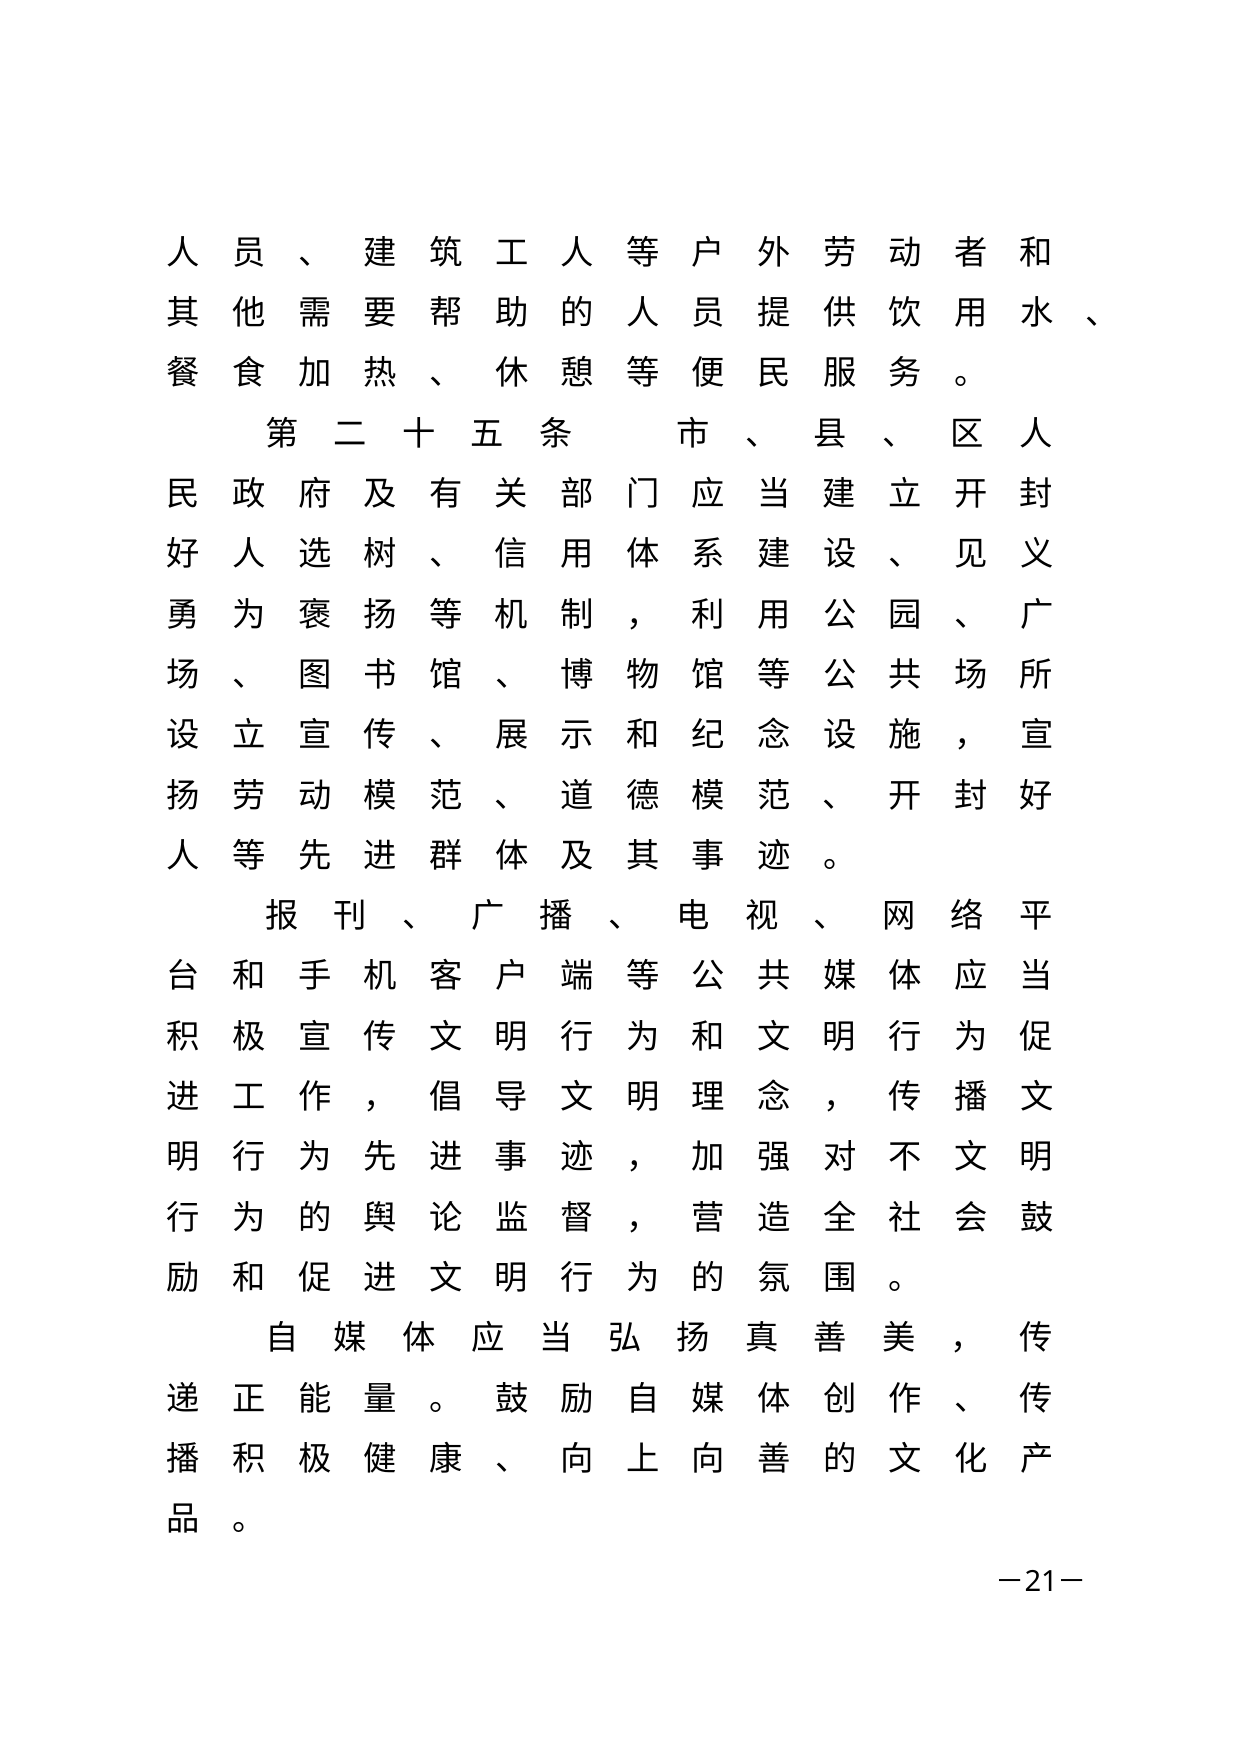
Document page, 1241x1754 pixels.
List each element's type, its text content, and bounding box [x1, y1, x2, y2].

text 报刊、广播、电视、网络平台和手机客户端等公共媒体应当积极宣传文明行为和文明行为促进工作，倡导文明理念，传播文明行为先进事迹，加强对不文明行为的舆论监督，营造全社会鼓励和促进文明行为的氛围。 [167, 883, 1085, 1305]
text 第二十四条 鼓励国家机关、群团组织、企业事业单位、社会组织向社会公众免费开放厕所、停车泊位、体育设施等；鼓励在具备条件的场所设立爱心驿站和爱心服务点，为环卫工人、快递人员、建筑工人等户外劳动者和其他需要帮助的人员提供饮用水、餐食加热、休憩等便民服务。 [167, 219, 1085, 400]
text 自媒体应当弘扬真善美，传递正能量。鼓励自媒体创作、传播积极健康、向上向善的文化产品。 [167, 1305, 1085, 1546]
text 第二十五条 市、县、区人民政府及有关部门应当建立开封好人选树、信用体系建设、见义勇为褒扬等机制，利用公园、广场、图书馆、博物馆等公共场所设立宣传、展示和纪念设施，宣扬劳动模范、道德模范、开封好人等先进群体及其事迹。 [167, 400, 1085, 883]
